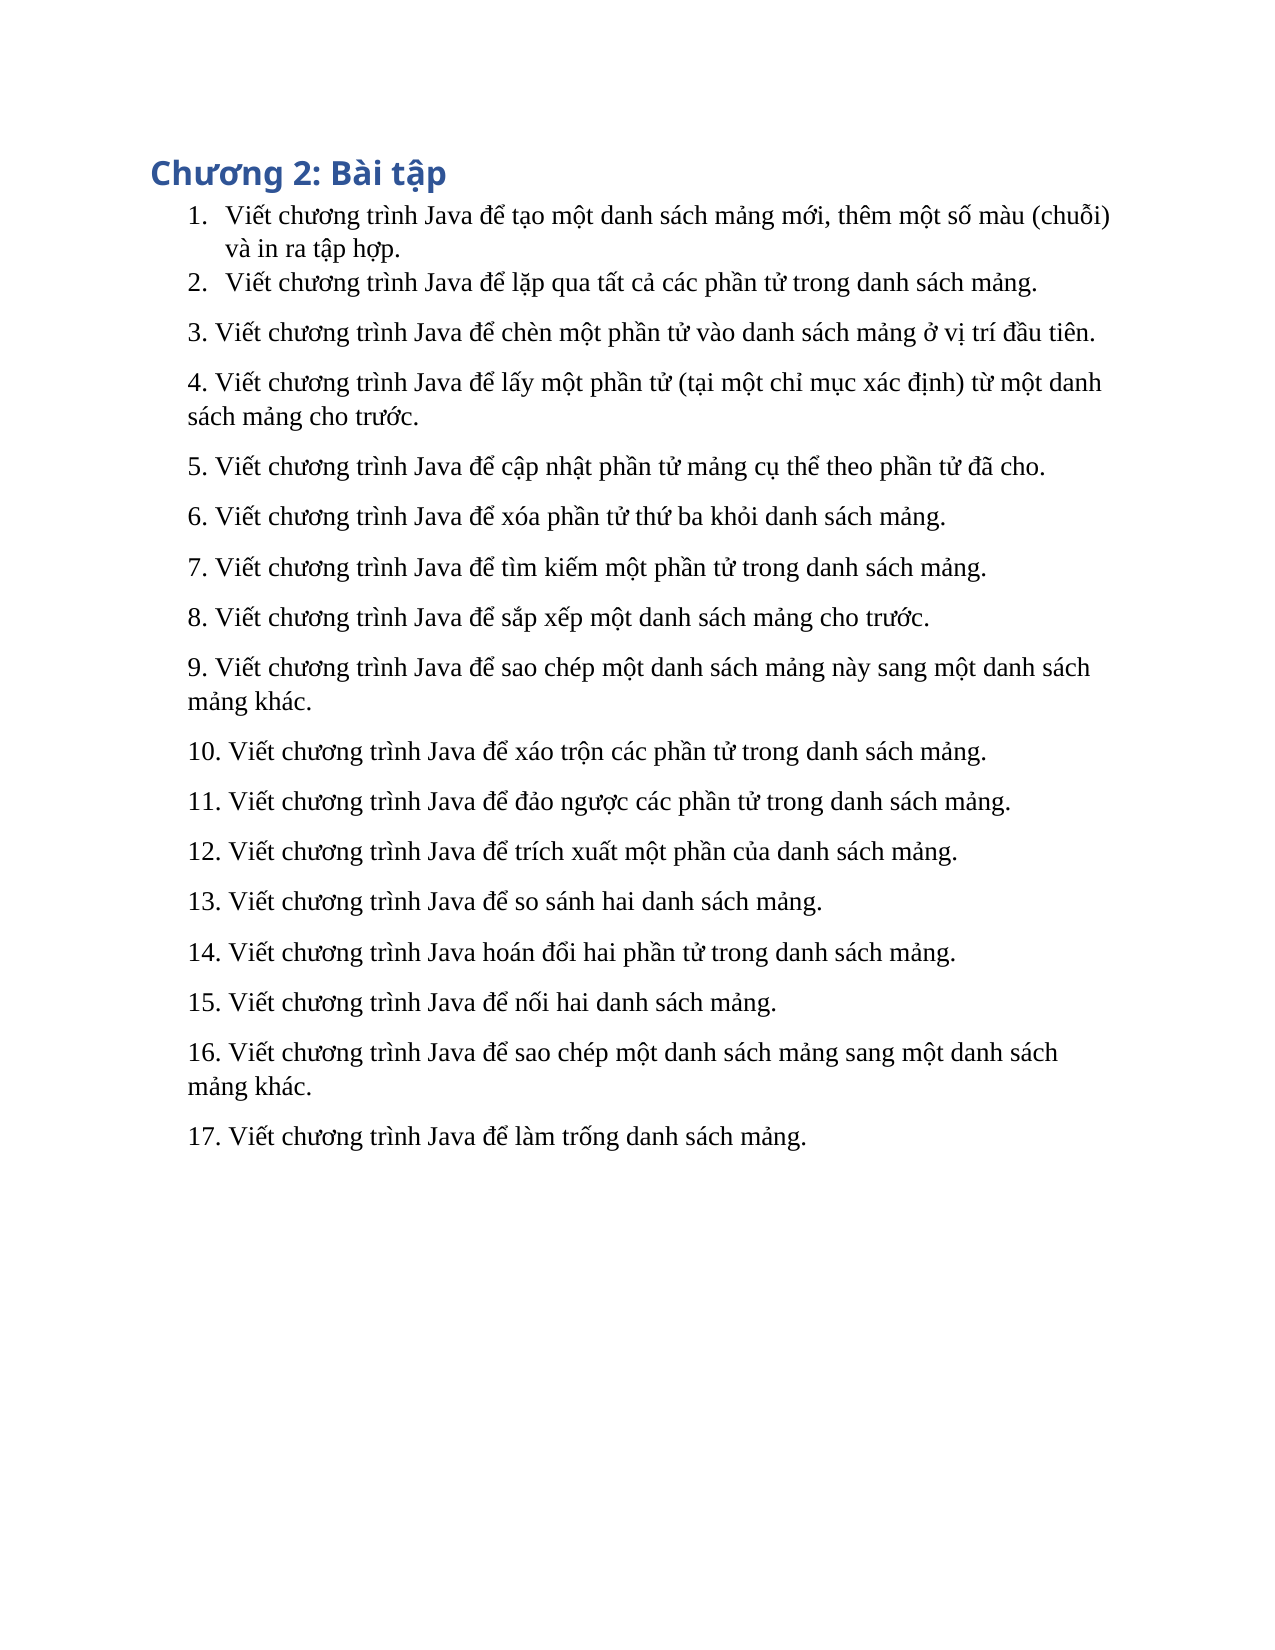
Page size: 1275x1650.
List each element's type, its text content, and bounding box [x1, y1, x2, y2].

list Viết chương trình Java để tạo một danh sách mảng mới, thêm một số màu (chuỗi) và in ra tập hợp. [187, 199, 1125, 264]
list Viết chương trình Java để lặp qua tất cả các phần tử trong danh sách mảng. [187, 266, 1125, 297]
text 14. Viết chương trình Java hoán đổi hai phần tử trong danh sách mảng. [187, 936, 1125, 967]
text 11. Viết chương trình Java để đảo ngược các phần tử trong danh sách mảng. [187, 785, 1125, 816]
text 4. Viết chương trình Java để lấy một phần tử (tại một chỉ mục xác định) từ một danh sách mảng cho trước. [187, 366, 1125, 431]
text 5. Viết chương trình Java để cập nhật phần tử mảng cụ thể theo phần tử đã cho. [187, 450, 1125, 481]
text 10. Viết chương trình Java để xáo trộn các phần tử trong danh sách mảng. [187, 735, 1125, 766]
text 15. Viết chương trình Java để nối hai danh sách mảng. [187, 986, 1125, 1017]
text 13. Viết chương trình Java để so sánh hai danh sách mảng. [187, 885, 1125, 917]
text 16. Viết chương trình Java để sao chép một danh sách mảng sang một danh sách mảng khác. [187, 1036, 1125, 1101]
text 17. Viết chương trình Java để làm trống danh sách mảng. [187, 1120, 1125, 1151]
text 3. Viết chương trình Java để chèn một phần tử vào danh sách mảng ở vị trí đầu tiên. [187, 316, 1125, 347]
text 9. Viết chương trình Java để sao chép một danh sách mảng này sang một danh sách mảng khác. [187, 651, 1125, 716]
text 7. Viết chương trình Java để tìm kiếm một phần tử trong danh sách mảng. [187, 551, 1125, 582]
text 12. Viết chương trình Java để trích xuất một phần của danh sách mảng. [187, 835, 1125, 866]
text 8. Viết chương trình Java để sắp xếp một danh sách mảng cho trước. [187, 601, 1125, 632]
subtitle Chương 2: Bài tập [150, 150, 1125, 195]
text 6. Viết chương trình Java để xóa phần tử thứ ba khỏi danh sách mảng. [187, 500, 1125, 532]
